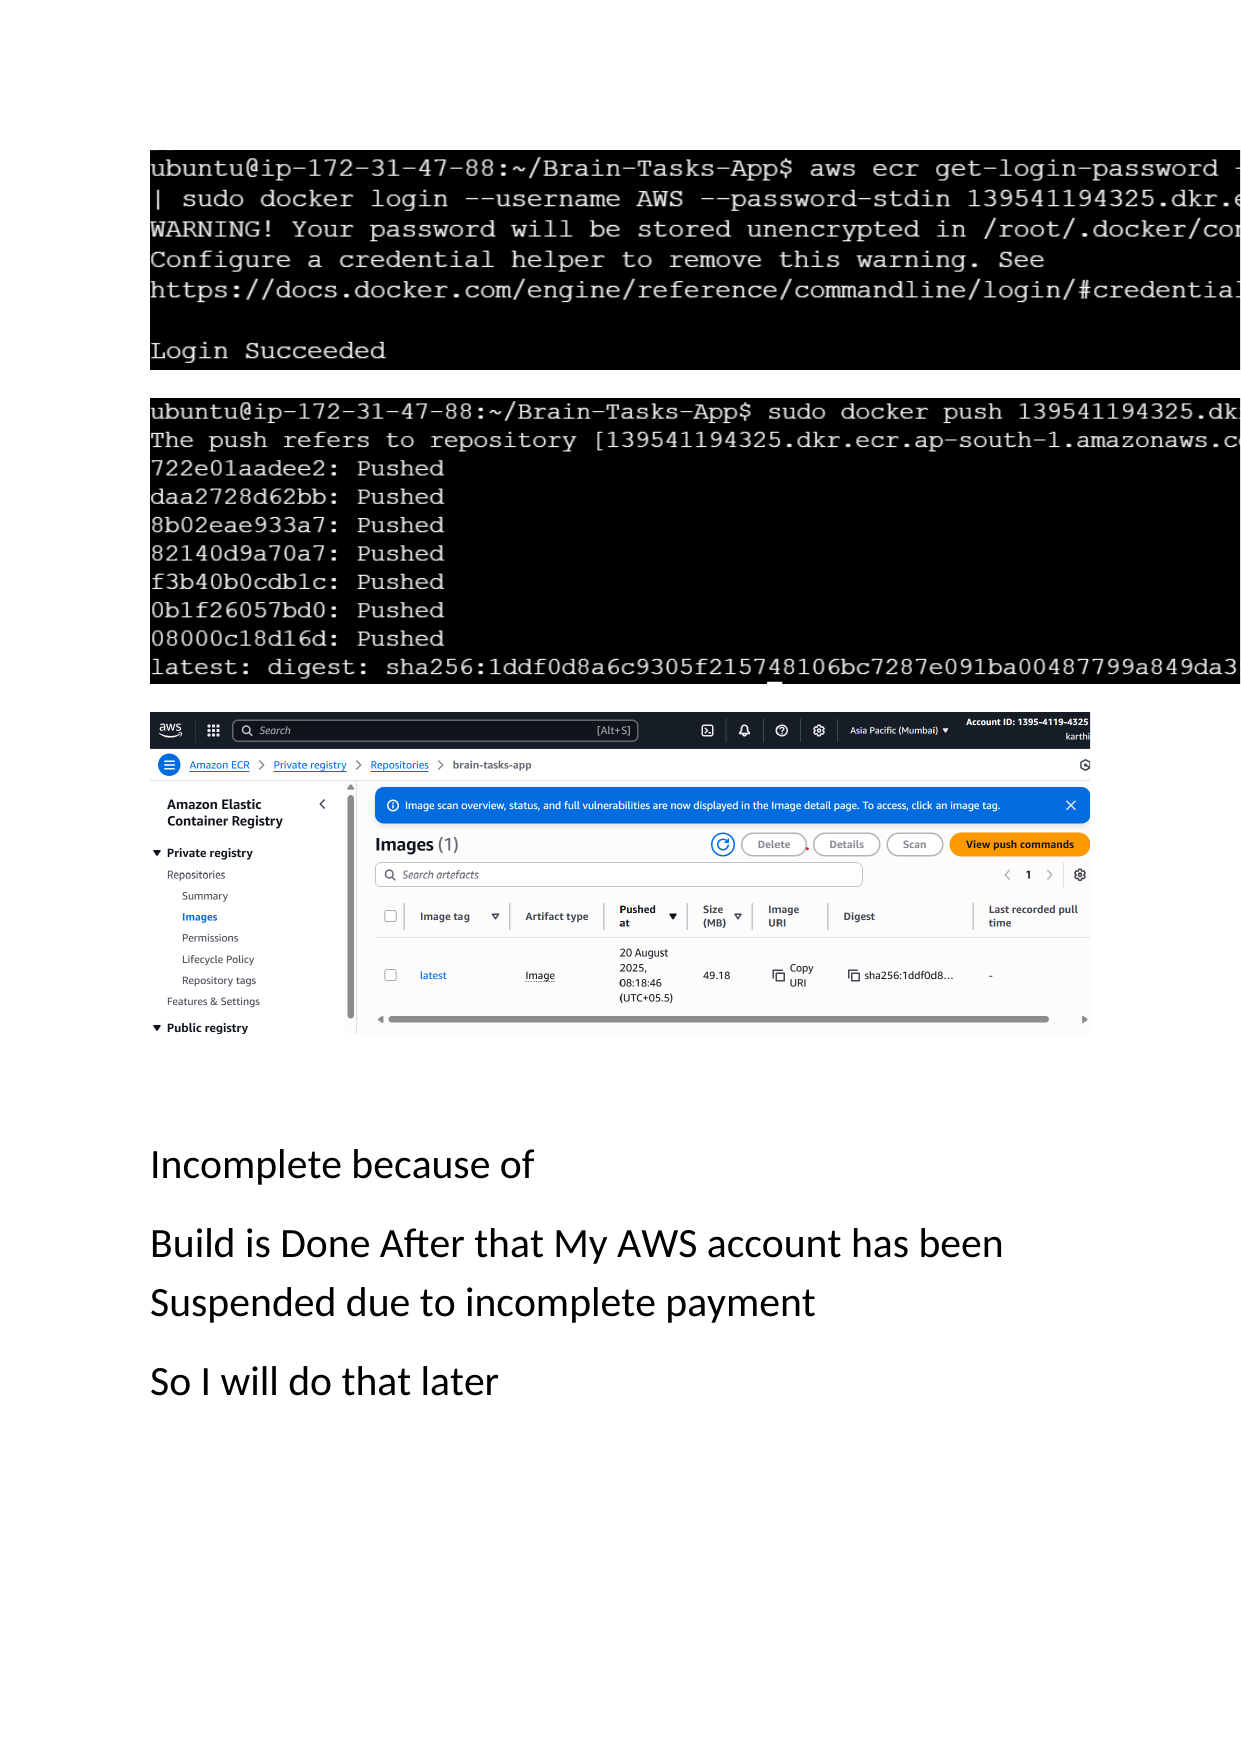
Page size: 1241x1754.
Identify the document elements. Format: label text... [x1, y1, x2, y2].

text So I will do that later [150, 1355, 1090, 1406]
picture [150, 150, 1241, 370]
text Incomplete because of [150, 1138, 1090, 1189]
picture [150, 712, 1091, 1034]
text Build is Done After that My AWS account has been Suspended due to incomplete payment [150, 1217, 1090, 1326]
picture [150, 398, 1241, 684]
